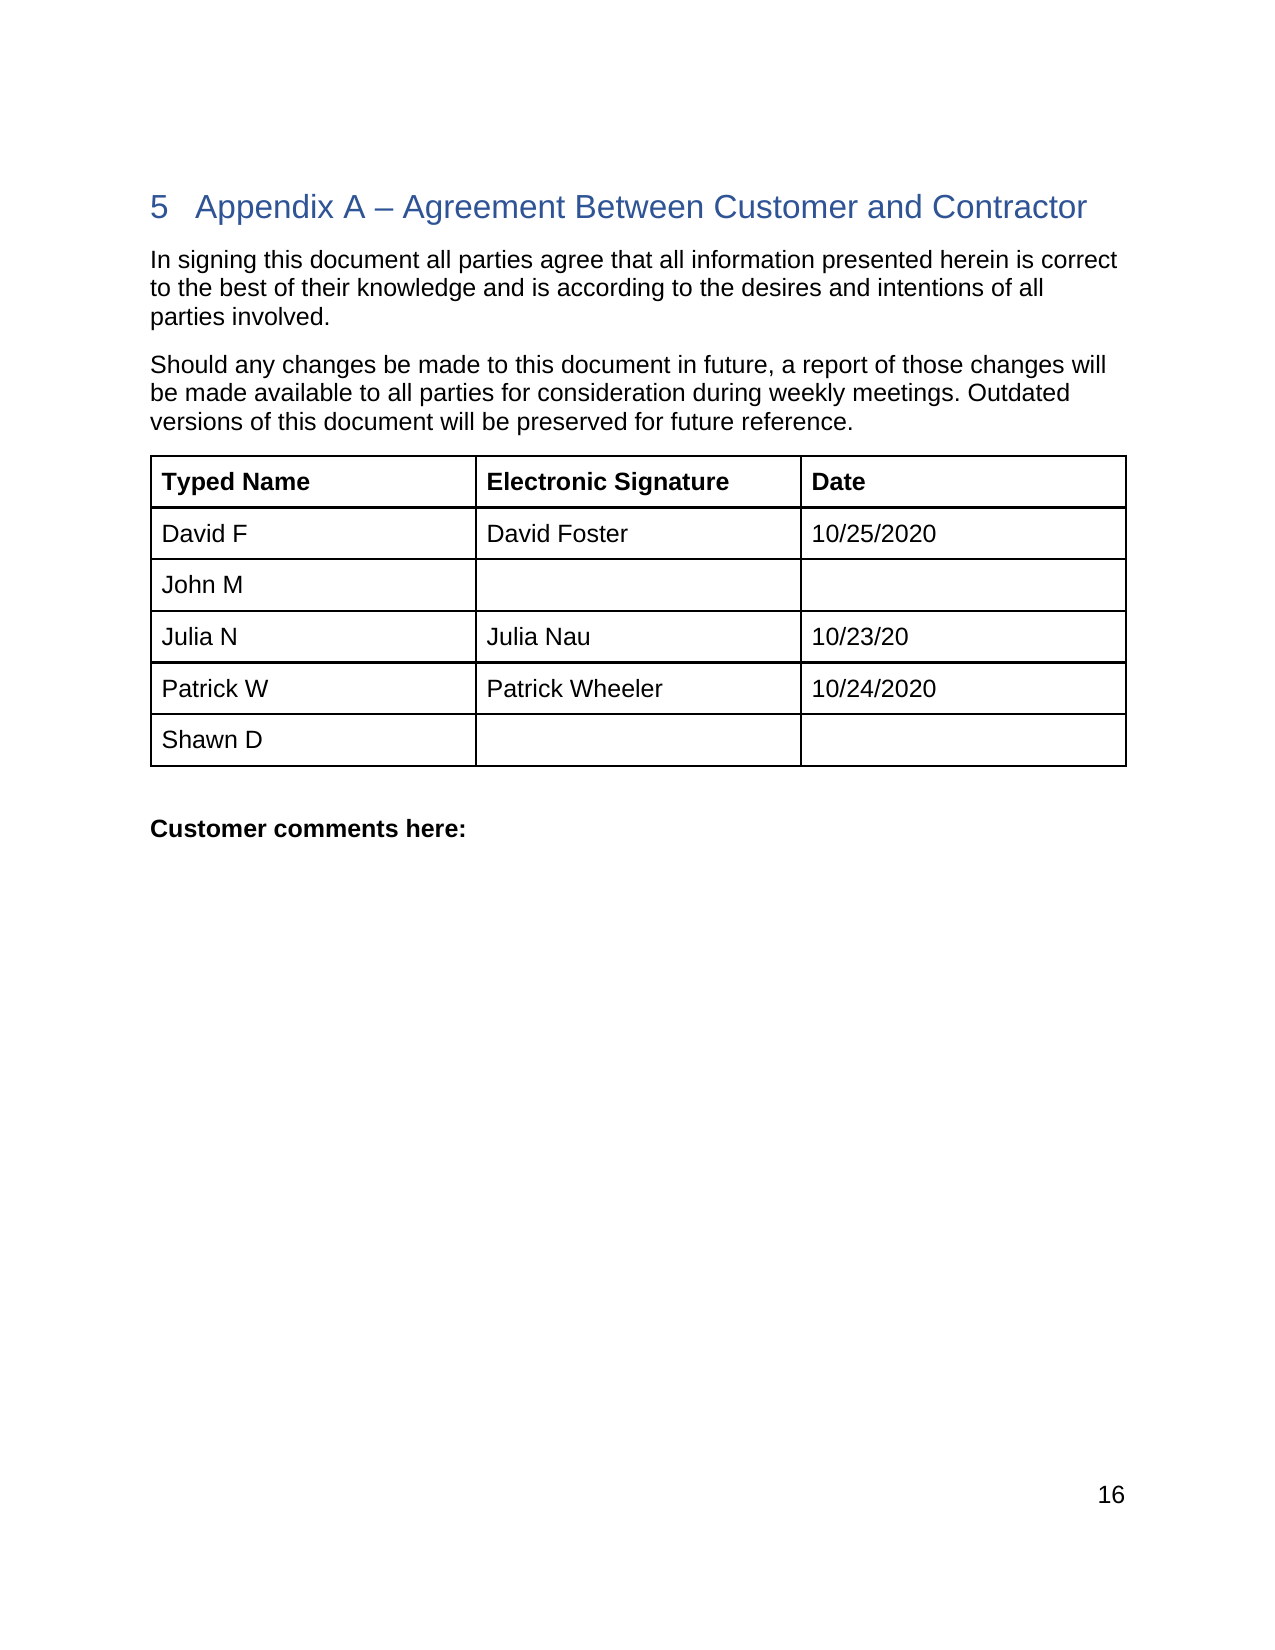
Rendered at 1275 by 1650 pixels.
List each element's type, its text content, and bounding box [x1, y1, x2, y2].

table_cell Shawn D [152, 715, 475, 765]
table_header Typed Name [152, 457, 475, 506]
text Should any changes be made to this document in future, a report of those changes will be made available to all parties for consideration during weekly meetings. Outdated versions of this document will be preserved for future reference. [150, 350, 1125, 436]
table_cell Julia Nau [477, 612, 800, 661]
table_header Date [802, 457, 1125, 506]
table_header Electronic Signature [477, 457, 800, 506]
table_cell Patrick W [152, 664, 475, 713]
table_cell John M [152, 560, 475, 610]
table_cell David F [152, 509, 475, 558]
table_cell [802, 560, 1125, 610]
table_cell 10/25/2020 [802, 509, 1125, 558]
table_cell Patrick Wheeler [477, 664, 800, 713]
table_cell Julia N [152, 612, 475, 661]
table_cell [802, 715, 1125, 765]
table_cell [477, 715, 800, 765]
table_cell 10/23/20 [802, 612, 1125, 661]
table_cell [477, 560, 800, 610]
text In signing this document all parties agree that all information presented herein is correct to the best of their knowledge and is according to the desires and intentions of all parties involved. [150, 245, 1125, 331]
table_cell David Foster [477, 509, 800, 558]
text Customer comments here: [150, 814, 1125, 843]
subtitle Appendix A – Agreement Between Customer and Contractor [150, 187, 1125, 226]
table_cell 10/24/2020 [802, 664, 1125, 713]
